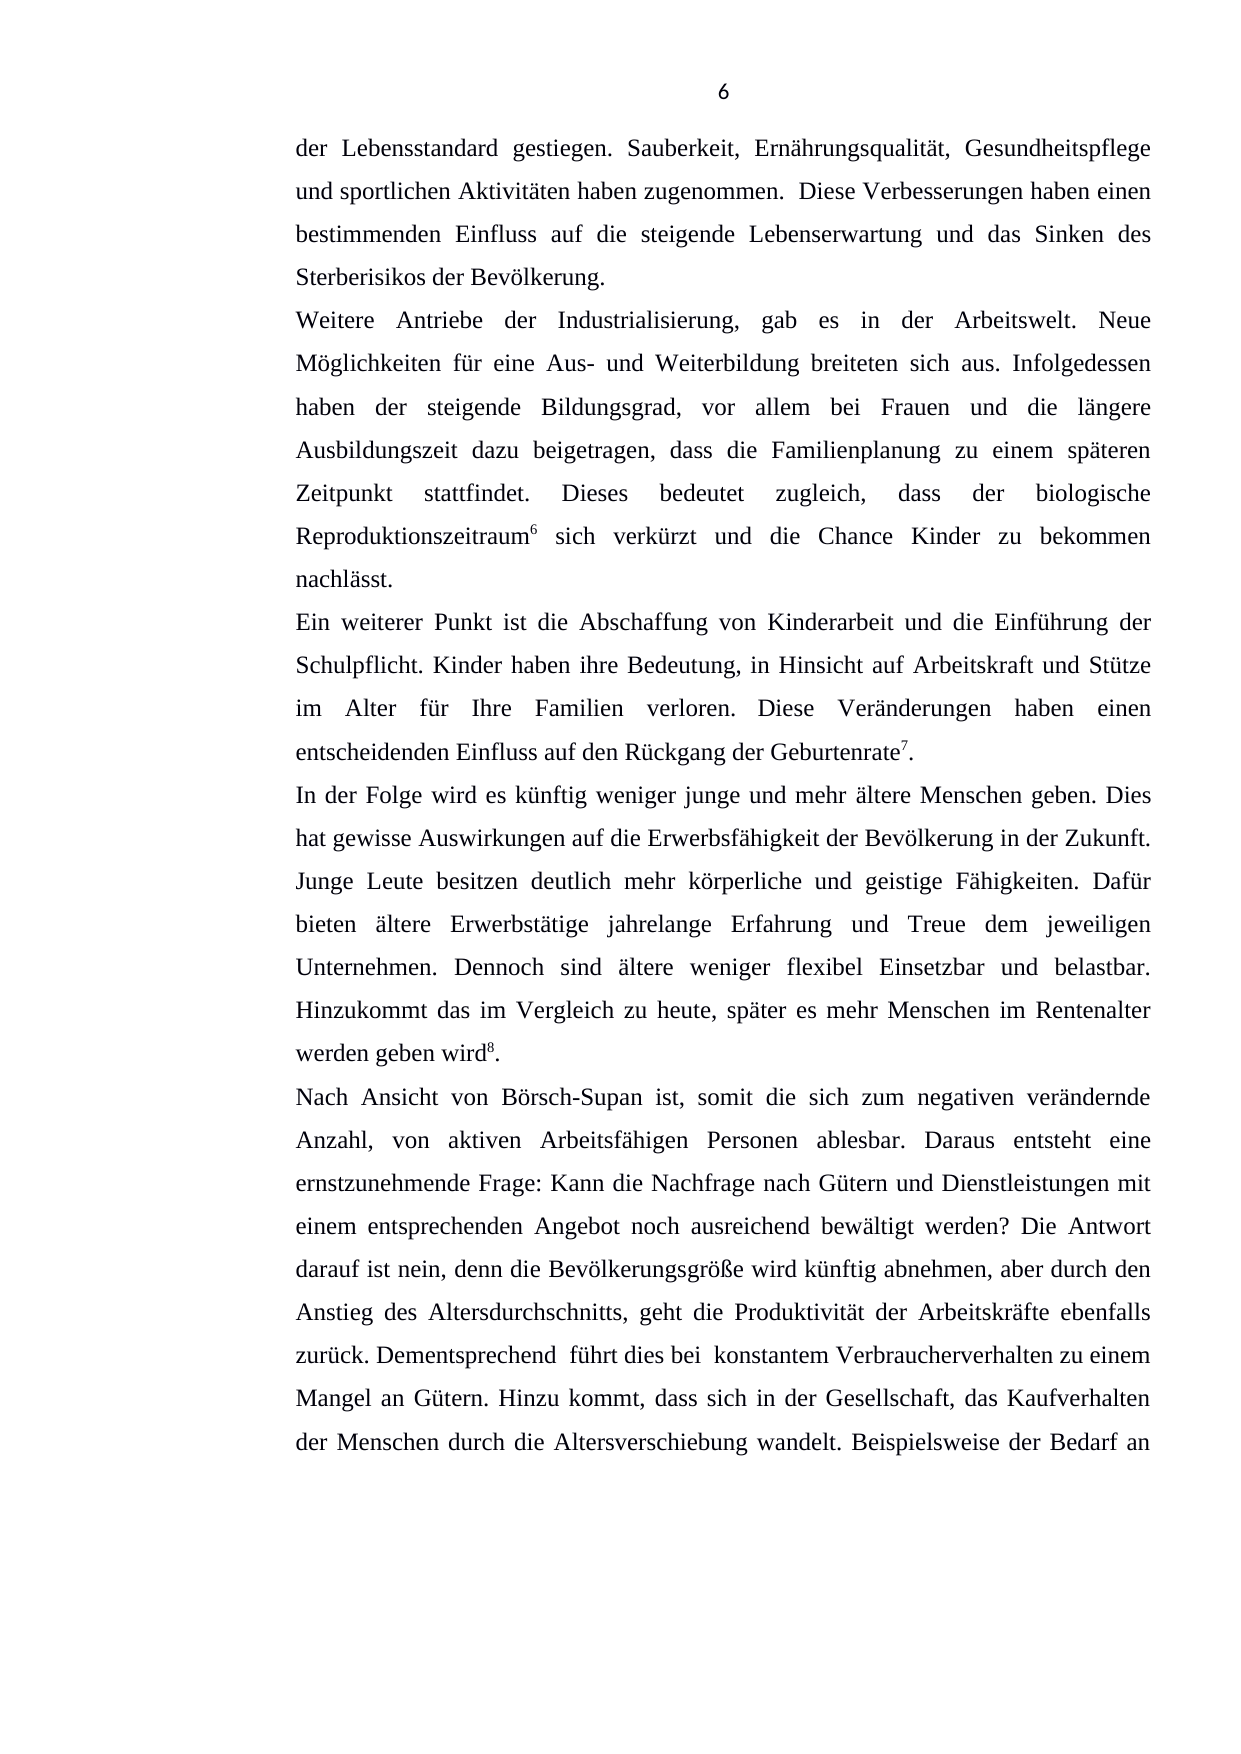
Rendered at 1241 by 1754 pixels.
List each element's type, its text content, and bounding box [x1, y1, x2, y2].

text In der Folge wird es künftig weniger junge und mehr ältere Menschen geben. Dies hat gewisse Auswirkungen auf die Erwerbsfähigkeit der Bevölkerung in der Zukunft. Junge Leute besitzen deutlich mehr körperliche und geistige Fähigkeiten. Dafür bieten ältere Erwerbstätige jahrelange Erfahrung und Treue dem jeweiligen Unternehmen. Dennoch sind ältere weniger flexibel Einsetzbar und belastbar. Hinzukommt das im Vergleich zu heute, später es mehr Menschen im Rentenalter werden geben wird8. [295, 780, 1152, 1067]
text Die Gründe die zum Wandel beigetragen haben sind, die Weiterentwicklung im medizinischen- und technischen Bereich, die Abnahme stark körperlicher Tätigkeiten und geregelte Einkommens- und Sozialversicherungsverhältnisse. Demzufolge ist der Lebensstandard gestiegen. Sauberkeit, Ernährungsqualität, Gesundheitspflege und sportlichen Aktivitäten haben zugenommen. Diese Verbesserungen haben einen bestimmenden Einfluss auf die steigende Lebenserwartung und das Sinken des Sterberisikos der Bevölkerung. [295, 133, 1152, 291]
text Ein weiterer Punkt ist die Abschaffung von Kinderarbeit und die Einführung der Schulpflicht. Kinder haben ihre Bedeutung, in Hinsicht auf Arbeitskraft und Stütze im Alter für Ihre Familien verloren. Diese Veränderungen haben einen entscheidenden Einfluss auf den Rückgang der Geburtenrate7. [295, 607, 1152, 765]
text Weitere Antriebe der Industrialisierung, gab es in der Arbeitswelt. Neue Möglichkeiten für eine Aus- und Weiterbildung breiteten sich aus. Infolgedessen haben der steigende Bildungsgrad, vor allem bei Frauen und die längere Ausbildungszeit dazu beigetragen, dass die Familienplanung zu einem späteren Zeitpunkt stattfindet. Dieses bedeutet zugleich, dass der biologische Reproduktionszeitraum6 sich verkürzt und die Chance Kinder zu bekommen nachlässt. [295, 305, 1152, 593]
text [295, 1082, 1152, 1455]
